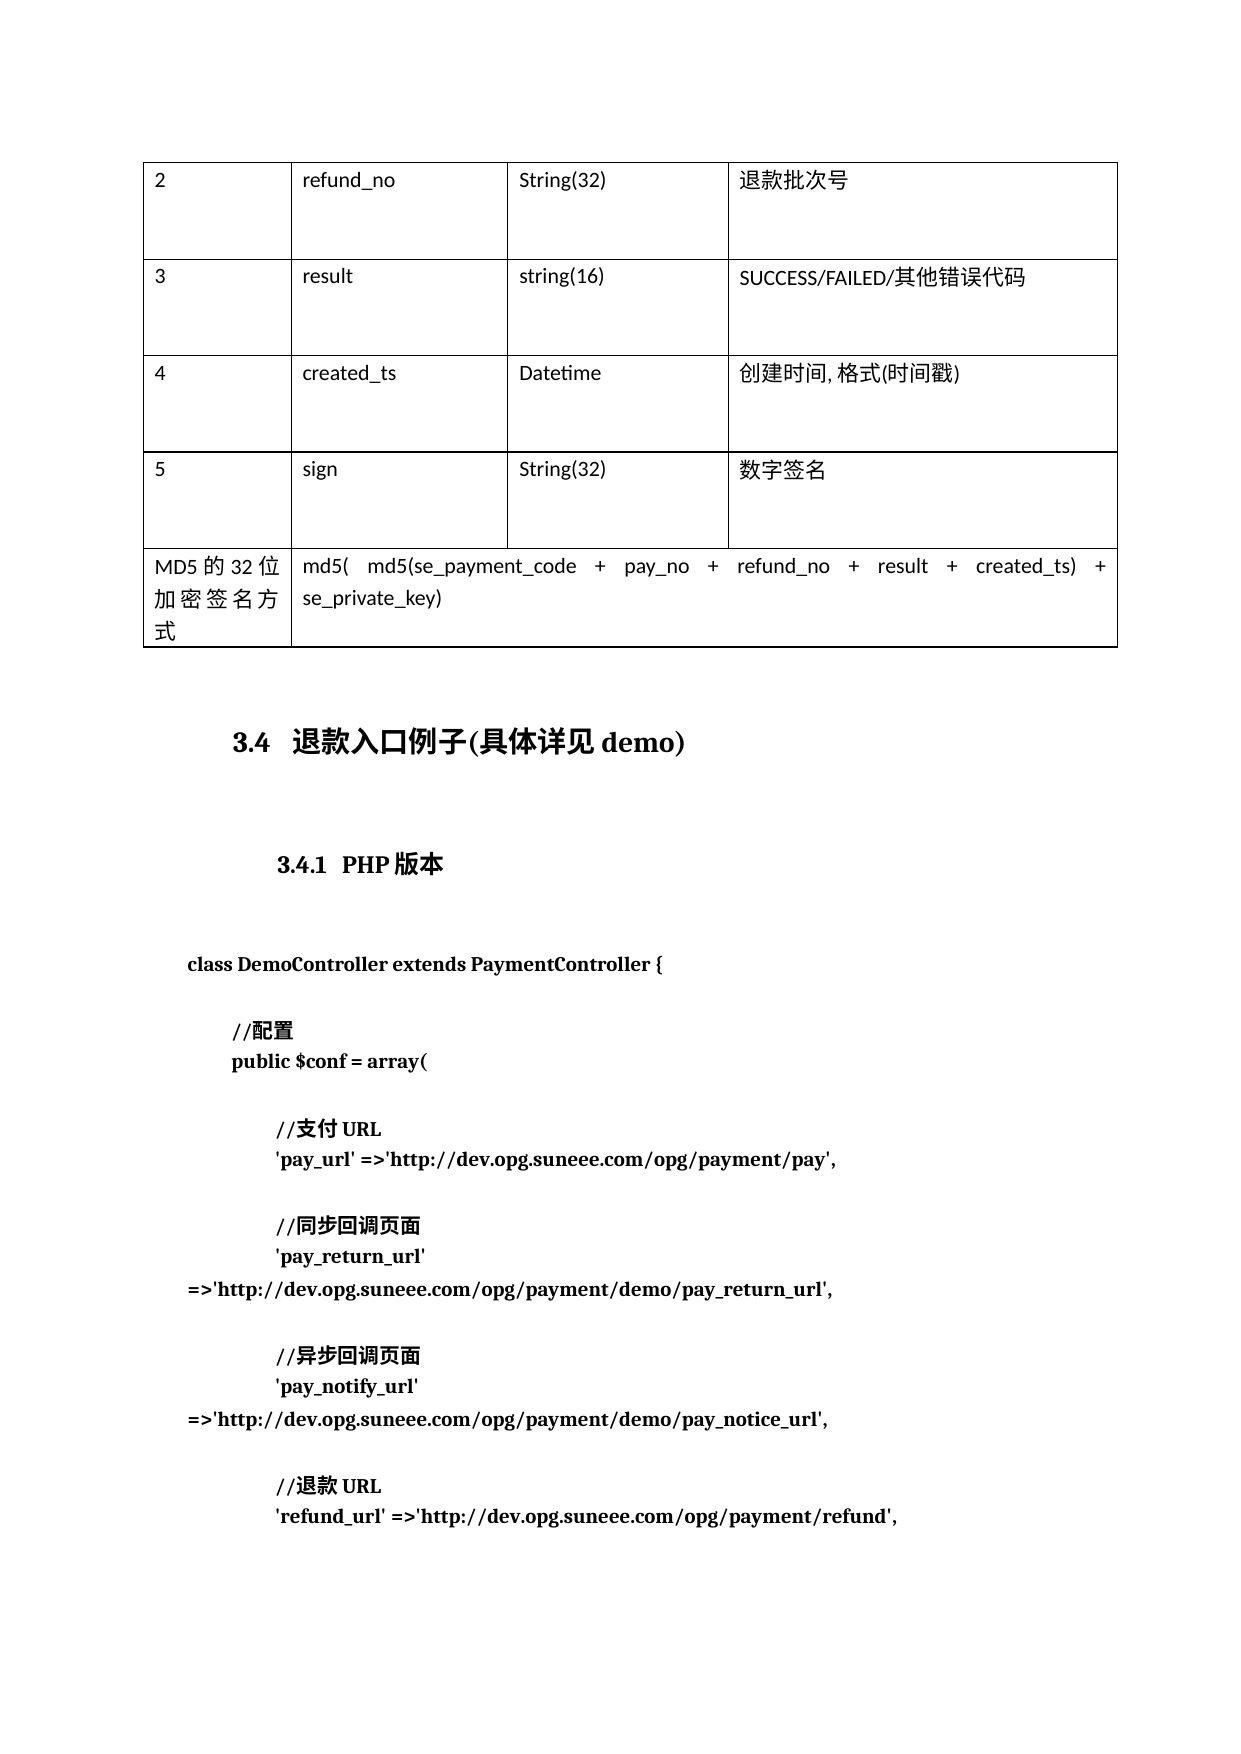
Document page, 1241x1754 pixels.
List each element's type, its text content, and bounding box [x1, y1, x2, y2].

text //异步回调页面 [187, 1338, 1053, 1371]
table_cell MD5的32位加密签名方式 [144, 549, 291, 646]
table_cell result [292, 260, 507, 355]
table_cell sign [292, 453, 507, 548]
table_cell 数字签名 [729, 453, 1117, 548]
text public $conf = array( [187, 1046, 1053, 1078]
table_cell Datetime [508, 356, 728, 451]
table_cell md5( md5(se_payment_code + pay_no + refund_no + result + created_ts) + se_private_key) [292, 549, 1117, 646]
table_cell 3 [144, 260, 291, 355]
table_cell 创建时间, 格式(时间戳) [729, 356, 1117, 451]
text 'pay_url' =>'http://dev.opg.suneee.com/opg/payment/pay', [187, 1143, 1053, 1176]
table_cell 4 [144, 356, 291, 451]
table_cell SUCCESS/FAILED/其他错误代码 [729, 260, 1117, 355]
table_cell 5 [144, 453, 291, 548]
text //支付URL [187, 1111, 1053, 1143]
text 'pay_return_url' =>'http://dev.opg.suneee.com/opg/payment/demo/pay_return_url', [187, 1241, 1053, 1306]
table_cell 退款批次号 [729, 163, 1117, 258]
text class DemoController extends PaymentController { [187, 948, 1053, 981]
text //退款URL [187, 1468, 1053, 1501]
text //同步回调页面 [187, 1208, 1053, 1241]
table_cell string(16) [508, 260, 728, 355]
table_cell 2 [144, 163, 291, 258]
text //配置 [187, 1013, 1053, 1046]
table_cell String(32) [508, 453, 728, 548]
subtitle 退款入口例子(具体详见demo) [233, 707, 1053, 772]
table_cell String(32) [508, 163, 728, 258]
table_cell refund_no [292, 163, 507, 258]
text 'pay_notify_url' =>'http://dev.opg.suneee.com/opg/payment/demo/pay_notice_url', [187, 1371, 1053, 1436]
table_cell created_ts [292, 356, 507, 451]
subtitle PHP版本 [277, 830, 1053, 895]
text 'refund_url' =>'http://dev.opg.suneee.com/opg/payment/refund', [187, 1501, 1053, 1533]
